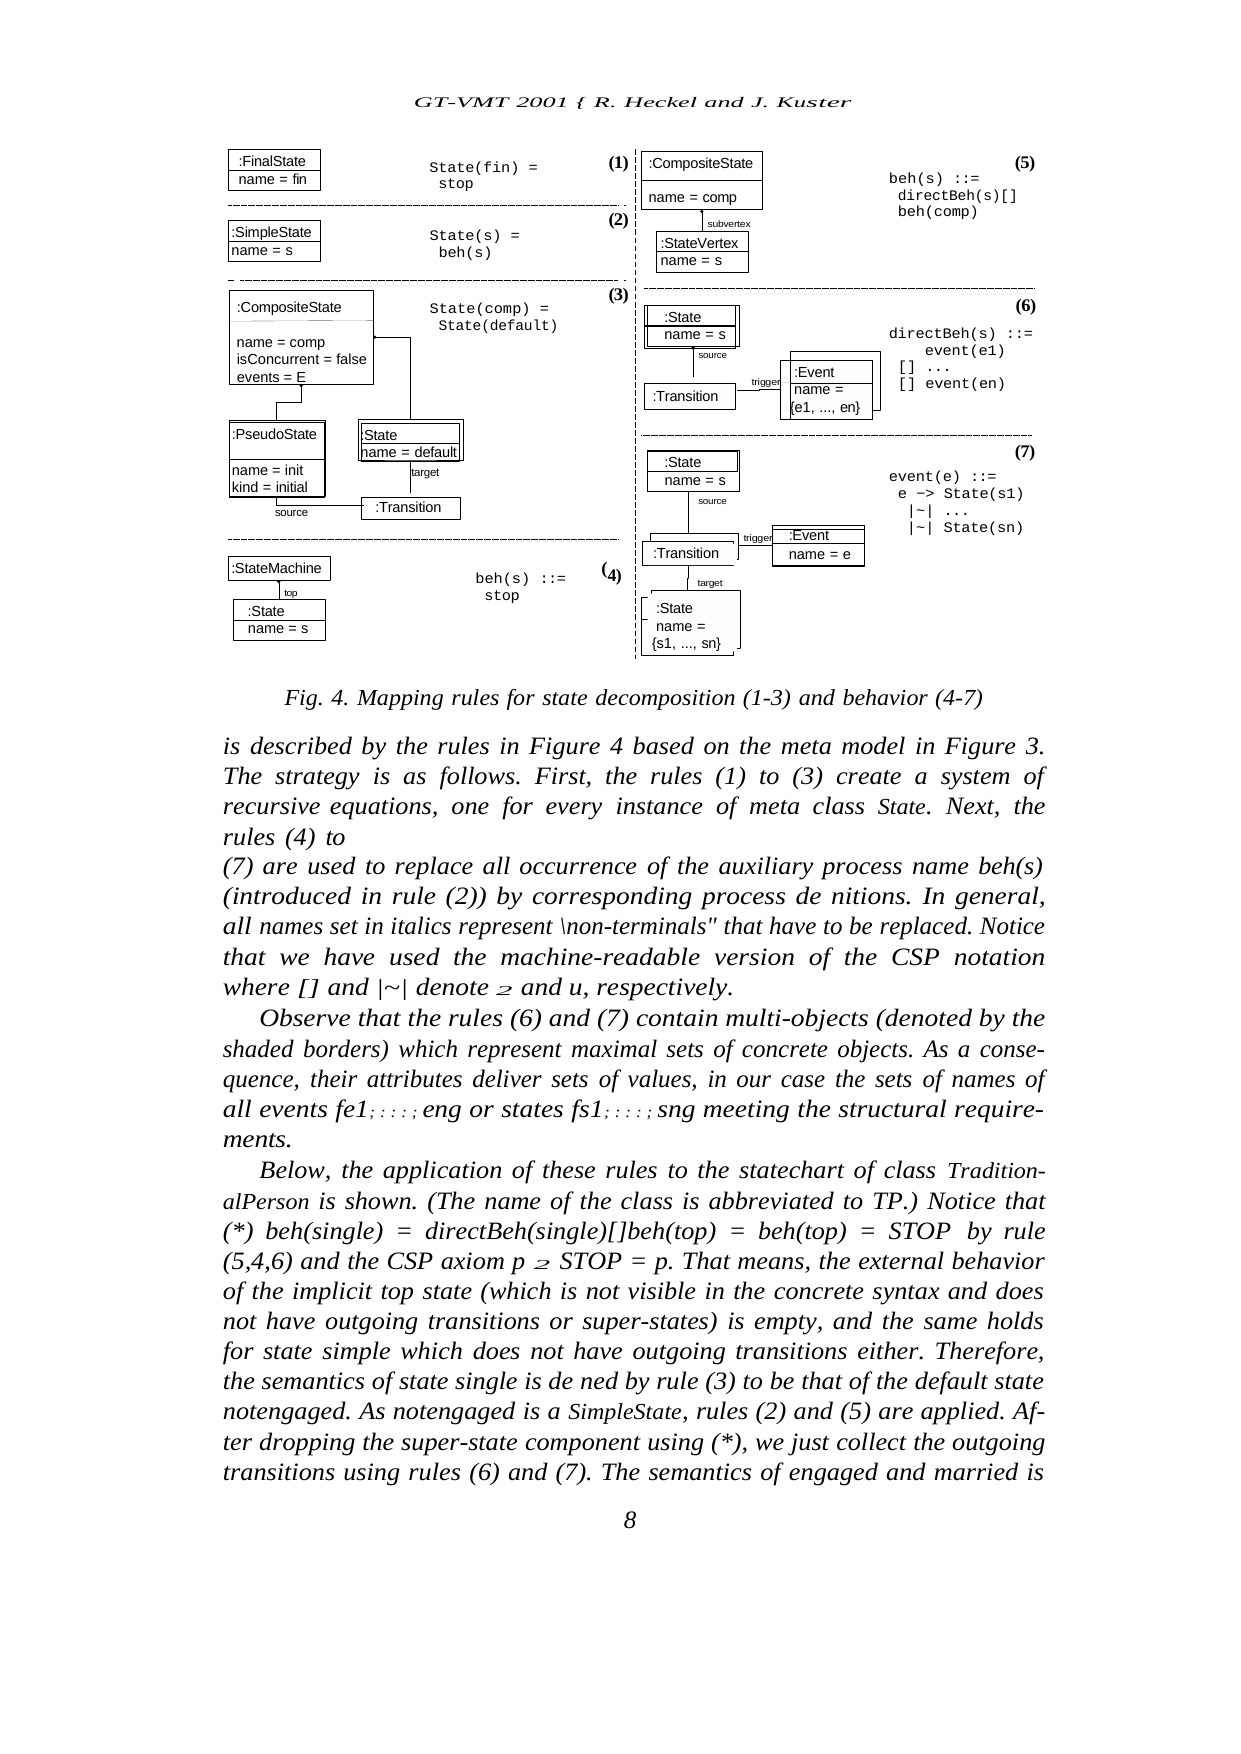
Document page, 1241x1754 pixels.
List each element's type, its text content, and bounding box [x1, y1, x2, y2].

text State(fin) = stop [429, 160, 568, 193]
text State(comp) = State(default) [429, 301, 569, 335]
text is described by the rules in Figure 4 based on the meta model in Figure 3. The strategy is as follows. First, the rules (1) to (3) create a system of recursive equations, one for every instance of meta class State. Next, the rules (4) to [223, 731, 1046, 850]
text Observe that the rules (6) and (7) contain multi-objects (denoted by the shaded borders) which represent maximal sets of concrete objects. As a conse- quence, their attributes deliver sets of values, in our case the sets of names of all events fe1; : : : ; eng or states fs1; : : : ; sng meeting the structural require- ments. [223, 1003, 1046, 1153]
text source [275, 506, 361, 519]
text source [461, 506, 1065, 519]
text (introduced in rule (2)) by corresponding process de nitions. In general, all names set in italics represent \non-terminals" that have to be replaced. Notice that we have used the machine-readable version of the CSP notation where [] and |~| denote 2 and u, respectively. [223, 881, 1046, 1000]
text target [411, 466, 1065, 479]
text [223, 1156, 1046, 1485]
text (7) are used to replace all occurrence of the auxiliary process name beh(s) [223, 852, 1065, 880]
text source [362, 506, 460, 519]
text name = comp isConcurrent = false events = E [236, 334, 370, 385]
text State(s) = beh(s) [429, 229, 569, 262]
text stop [484, 588, 1065, 604]
text Fig. 4. Mapping rules for state decomposition (1-3) and behavior (4-7) [203, 684, 1065, 710]
text beh(s) ::= ( [475, 558, 1065, 587]
